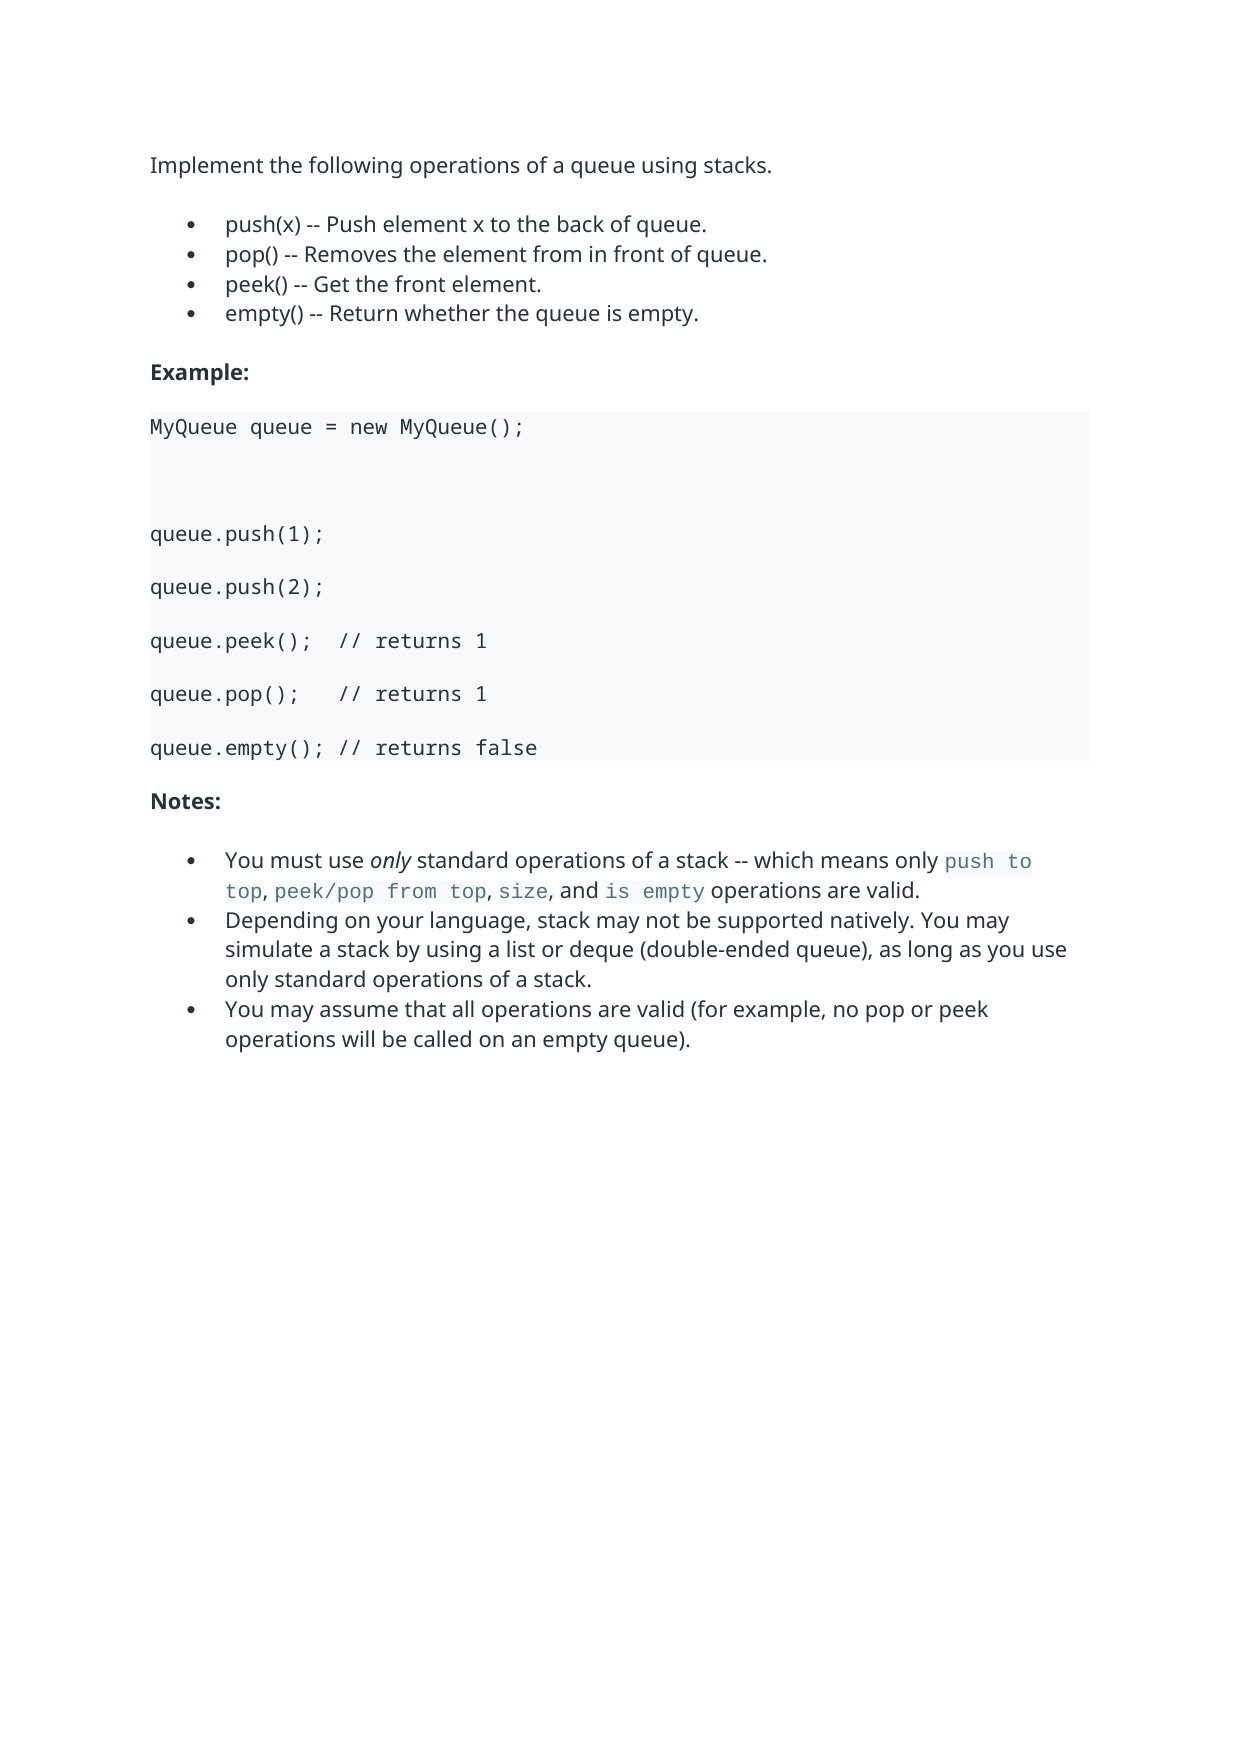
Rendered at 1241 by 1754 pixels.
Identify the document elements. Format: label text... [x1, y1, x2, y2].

text queue.peek(); // returns 1 [150, 626, 1090, 654]
text Notes: [150, 786, 1090, 816]
list empty() -- Return whether the queue is empty. [187, 298, 1090, 328]
list pop() -- Removes the element from in front of queue. [187, 239, 1090, 268]
text queue.push(2); [150, 572, 1090, 601]
text Example: [150, 357, 1090, 387]
text queue.push(1); [150, 519, 1090, 547]
list You may assume that all operations are valid (for example, no pop or peek operations will be called on an empty queue). [187, 994, 1090, 1054]
text queue.empty(); // returns false [150, 733, 1090, 761]
list push(x) -- Push element x to the back of queue. [187, 209, 1090, 239]
text queue.pop(); // returns 1 [150, 679, 1090, 708]
text Implement the following operations of a queue using stacks. [150, 150, 1090, 180]
list peek() -- Get the front element. [187, 268, 1090, 298]
text MyQueue queue = new MyQueue(); [150, 412, 1090, 441]
list You must use only standard operations of a stack -- which means only push to top, peek/pop from top, size, and is empty operations are valid. [187, 845, 1090, 905]
list Depending on your language, stack may not be supported natively. You may simulate a stack by using a list or deque (double-ended queue), as long as you use only standard operations of a stack. [187, 905, 1090, 994]
